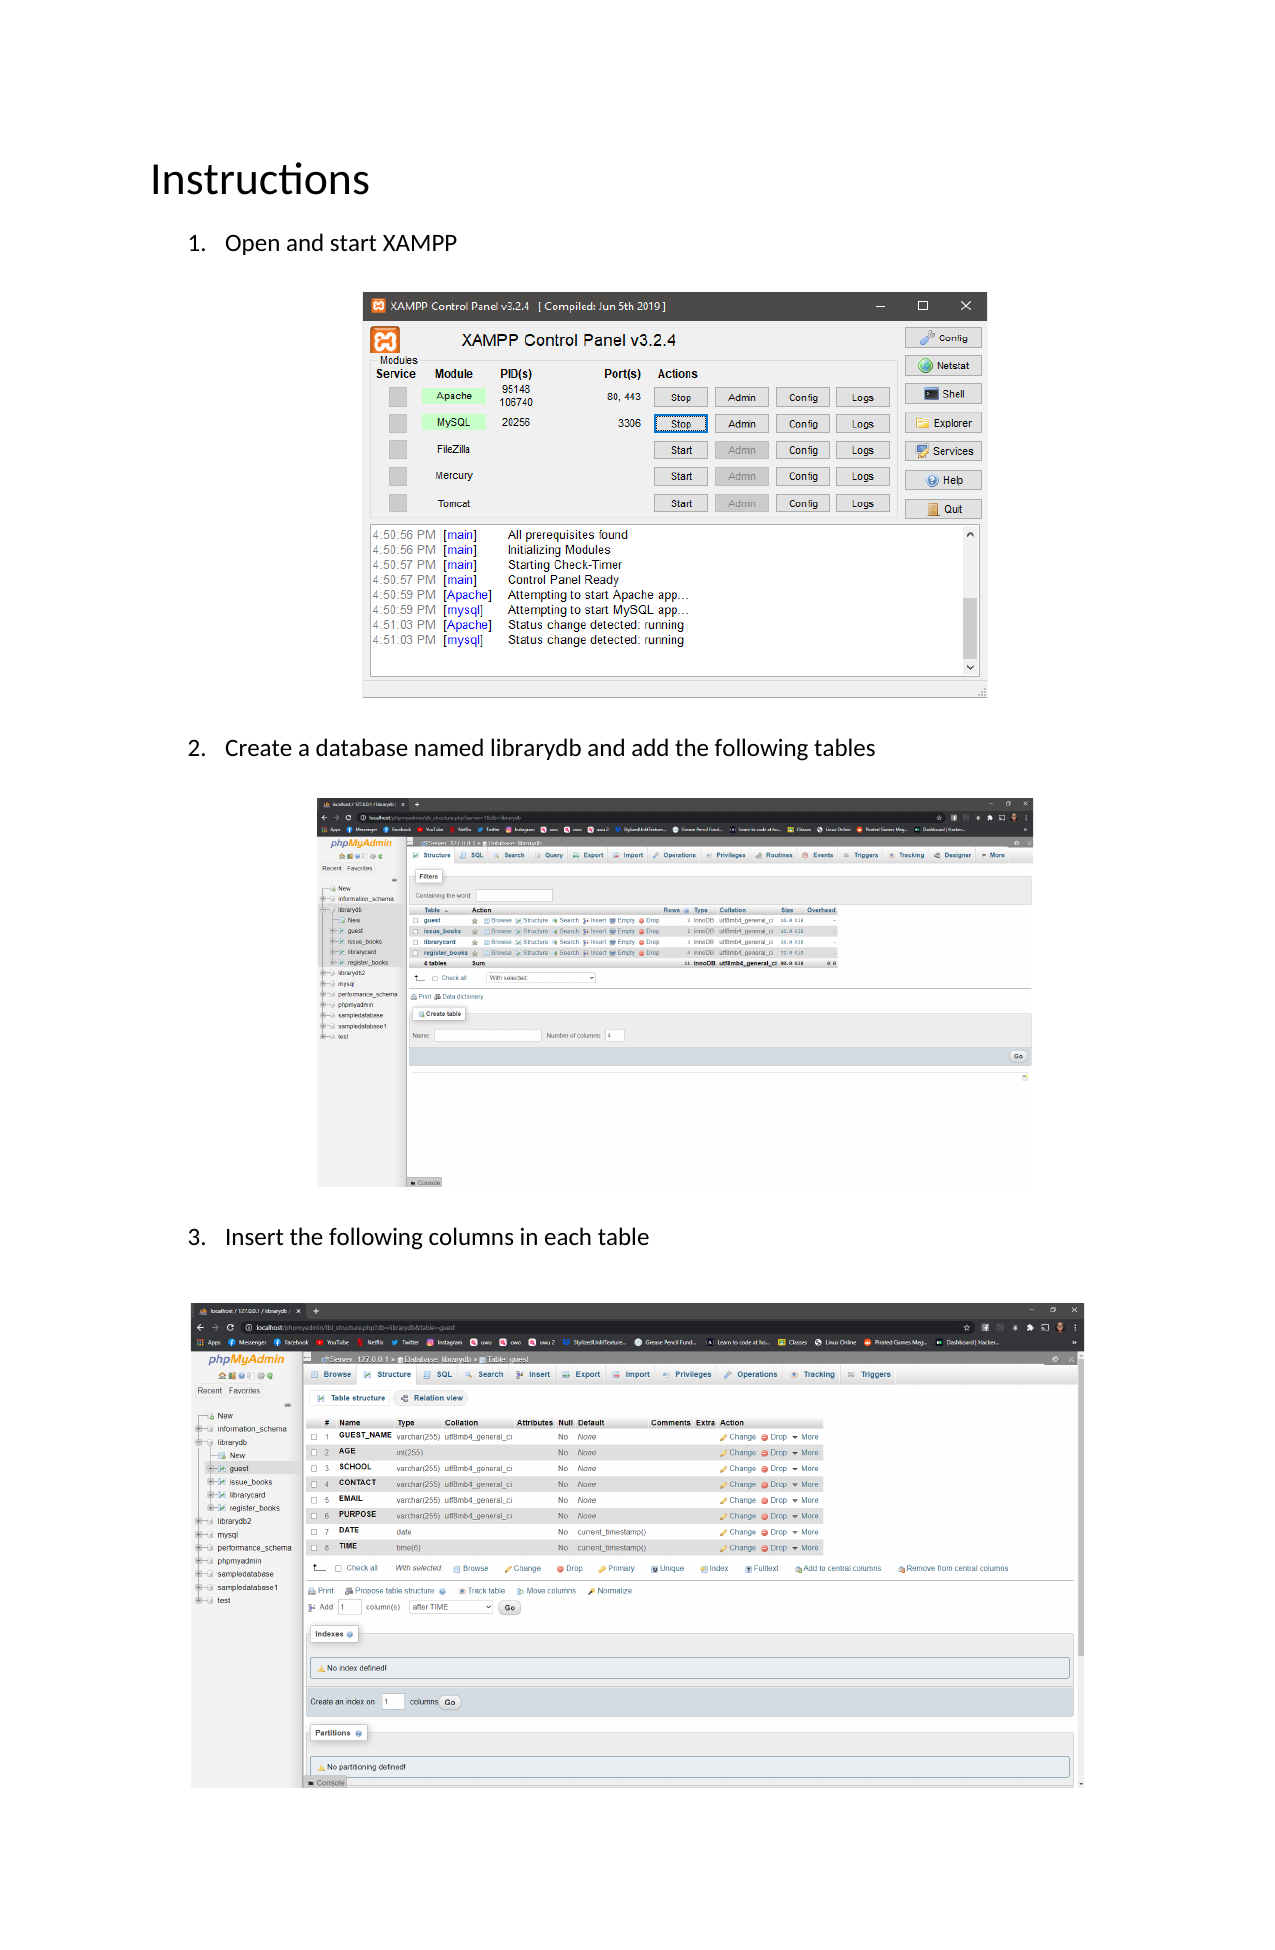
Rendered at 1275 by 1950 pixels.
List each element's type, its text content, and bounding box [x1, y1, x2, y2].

list Open and start XAMPP [187, 227, 1125, 257]
list Insert the following columns in each table [187, 1221, 1125, 1252]
picture [190, 1303, 1085, 1788]
list Create a database named librarydb and add the following tables [187, 732, 1125, 763]
text Instructions [150, 150, 1125, 206]
picture [362, 292, 988, 698]
picture [317, 798, 1034, 1187]
